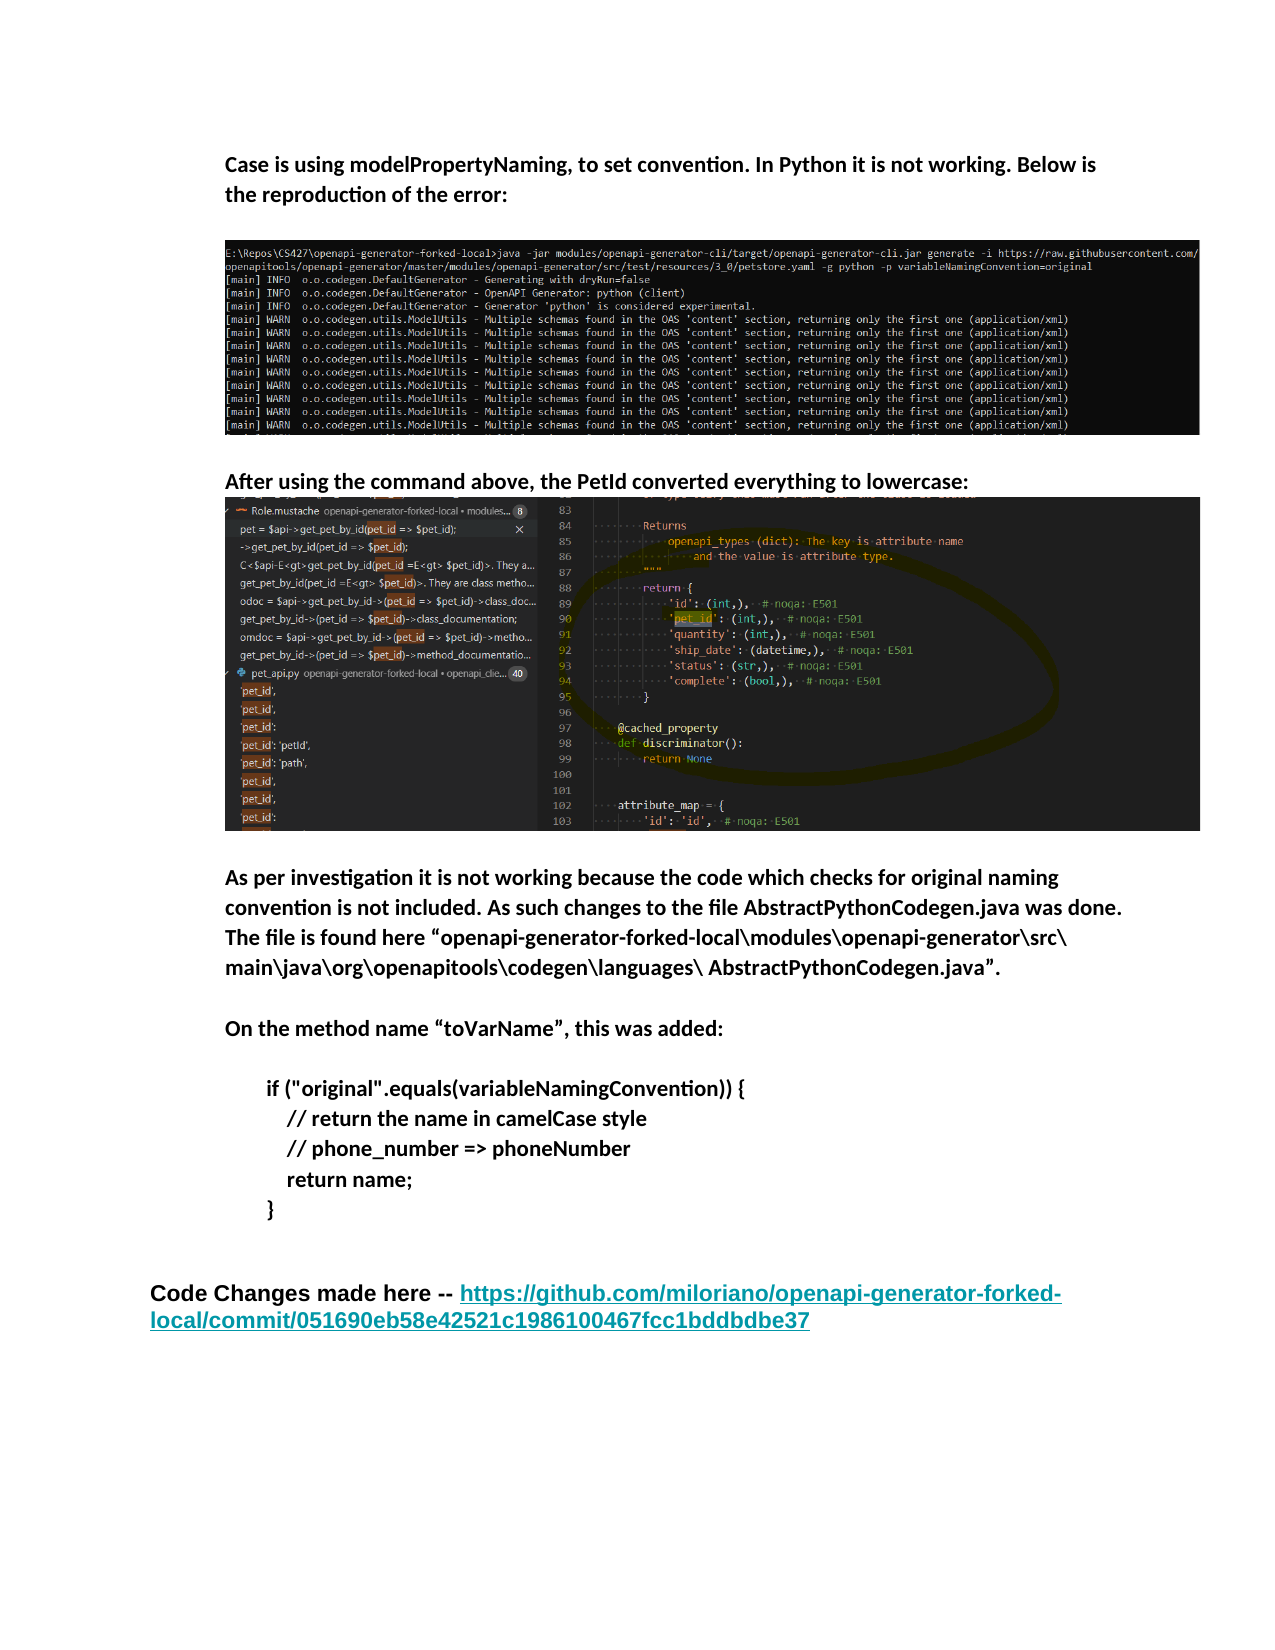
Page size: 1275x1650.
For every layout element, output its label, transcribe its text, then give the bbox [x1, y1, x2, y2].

picture [225, 240, 1200, 435]
text Code Changes made here -- https://github.com/miloriano/openapi-generator-forked-local/commit/051690eb58e42521c1986100467fcc1bddbdbe37 [150, 1280, 1125, 1333]
list // return the name in camelCase style [225, 1104, 1125, 1132]
picture [225, 497, 1200, 831]
list if ("original".equals(variableNamingConvention)) { [225, 1074, 1125, 1102]
list Case is using modelPropertyNaming, to set convention. In Python it is not working. Below is the reproduction of the error: [225, 150, 1125, 208]
list On the method name “toVarName”, this was added: [225, 1014, 1125, 1042]
list return name; [225, 1165, 1125, 1193]
list After using the command above, the PetId converted everything to lowercase: [225, 467, 1125, 496]
list } [225, 1195, 1125, 1223]
list // phone_number => phoneNumber [225, 1134, 1125, 1163]
list As per investigation it is not working because the code which checks for original naming convention is not included. As such changes to the file AbstractPythonCodegen.java was done. The file is found here “openapi-generator-forked-local\modules\openapi-generator\src\main\java\org\openapitools\codegen\languages\ AbstractPythonCodegen.java”. [225, 863, 1125, 981]
